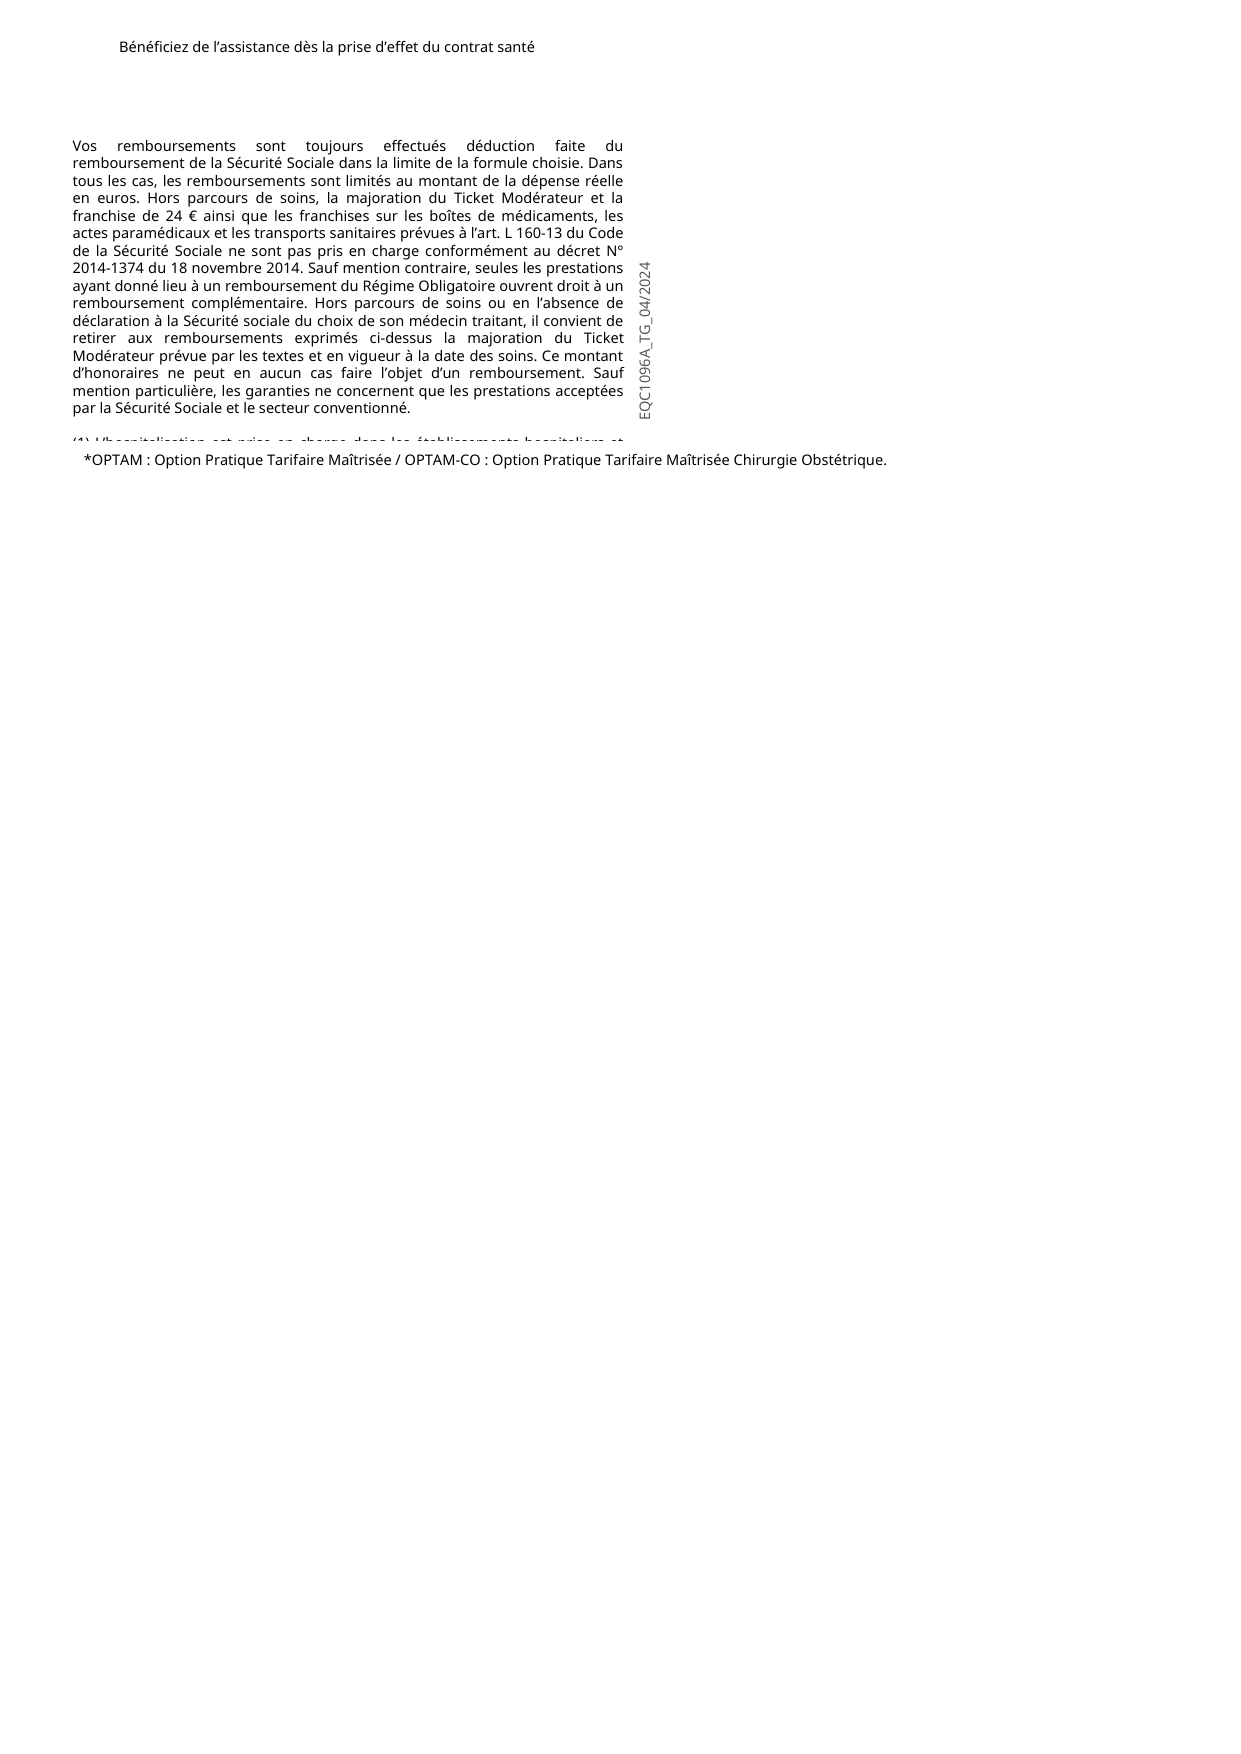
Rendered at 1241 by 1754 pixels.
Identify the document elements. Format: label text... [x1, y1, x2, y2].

table_header EQC1096A_TG_04/2024 [636, 136, 1202, 441]
text Bénéficiez de l’assistance dès la prise d’effet du contrat santé [119, 37, 1214, 56]
text *OPTAM : Option Pratique Tarifaire Maîtrisée / OPTAM-CO : Option Pratique Tarifaire Maîtrisée Chirurgie Obstétrique. [84, 451, 1214, 469]
table_header Vos remboursements sont toujours effectués déduction faite du remboursement de la Sécurité Sociale dans la limite de la formule choisie. Dans tous les cas, les remboursements sont limités au montant de la dépense réelle en euros. Hors parcours de soins, la majoration du Ticket Modérateur et la franchise de 24 € ainsi que les franchises sur les boîtes de médicaments, les actes paramédicaux et les transports sanitaires prévues à l’art. L 160-13 du Code de la Sécurité Sociale ne sont pas pris en charge conformément au décret N° 2014-1374 du 18 novembre 2014. Sauf mention contraire, seules les prestations ayant donné lieu à un remboursement du Régime Obligatoire ouvrent droit à un remboursement complémentaire. Hors parcours de soins ou en l’absence de déclaration à la Sécurité sociale du choix de son médecin traitant, il convient de retirer aux remboursements exprimés ci-dessus la majoration du Ticket Modérateur prévue par les textes et en vigueur à la date des soins. Ce montant d’honoraires ne peut en aucun cas faire l’objet d’un remboursement. Sauf mention particulière, les garanties ne concernent que les prestations acceptées par la Sécurité Sociale et le secteur conventionné. (1) L’hospitalisation est prise en charge dans les établissements hospitaliers et médico-sociaux (dont les maisons d’accueil spécialisées), à l’exception des unités ou centres de soins de longue durée (USLD). Pour en savoir plus sur les établissements exclus, nous vous invitons à vous réferer à l’article 11 de la Notice d’Information. Un délai de carence de trois (3) mois et des limitations sont appliqués sur le poste hospitalisation à compter de la prise de la date d’effet du contrat, sauf en cas d’accident. Pendant ce délai, les garanties honoraires et frais de séjour seront remboursées à hauteur du Ticket Modérateur et les forfaits chambre particulière et lit accompagnant seront nuls. (2) Un délai de carence de douze (12) mois est établi pour les frais engagés dans un centre de convalescence. (3) Les frais de séjour sont limités à 400% BR en hospitalisation non conventionnée. (4) La chambre particulière est prise en charge pour une durée limitée de soixante (60) jours, par an et par bénéficiaire pour toutes les formules. [70, 136, 636, 441]
